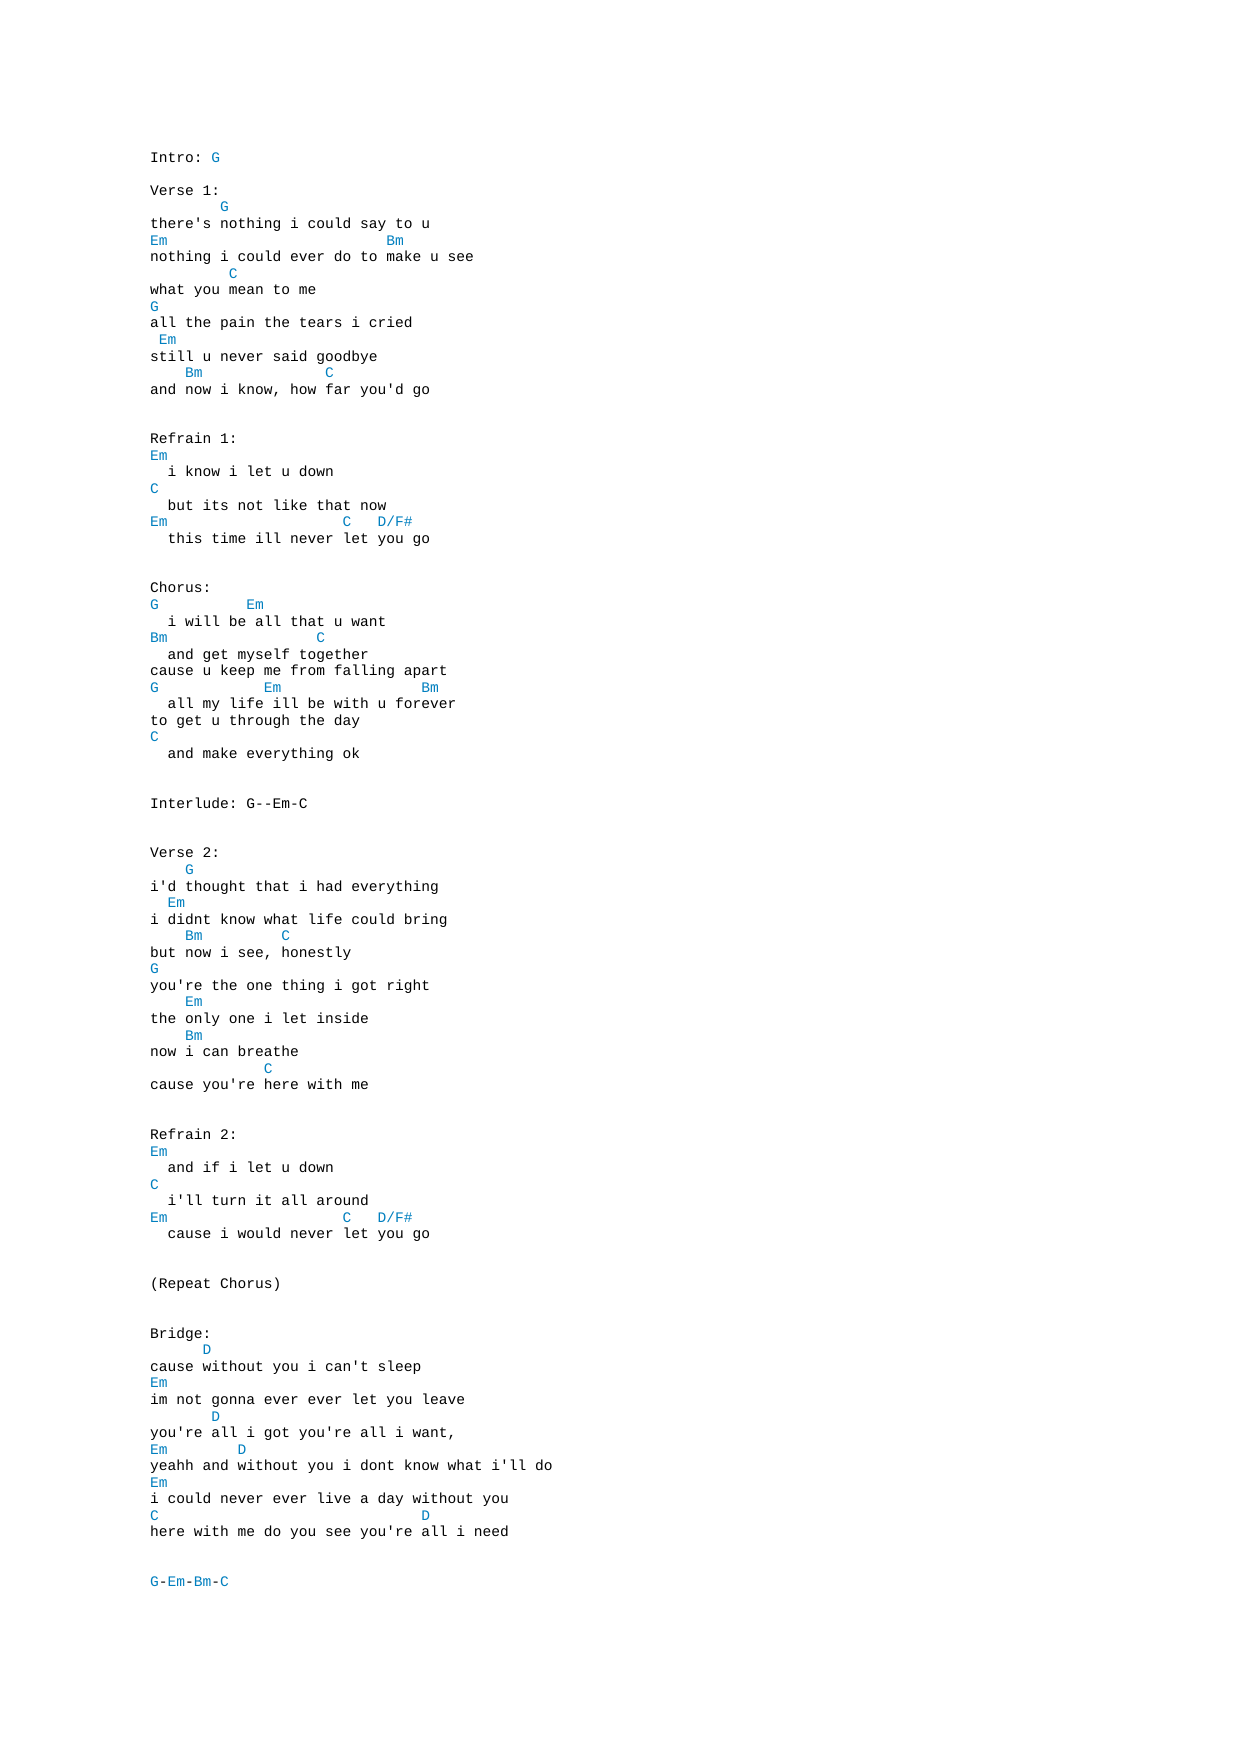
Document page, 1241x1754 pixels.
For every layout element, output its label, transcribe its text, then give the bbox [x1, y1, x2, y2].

text Verse 1: [150, 183, 1090, 200]
text all the pain the tears i cried [150, 316, 1090, 332]
text C D [150, 1508, 1090, 1525]
text C [150, 481, 1090, 498]
text there's nothing i could say to u [150, 216, 1090, 233]
text here with me do you see you're all i need [150, 1525, 1090, 1541]
text cause i would never let you go [150, 1227, 1090, 1243]
text G Em Bm [150, 680, 1090, 697]
text nothing i could ever do to make u see [150, 249, 1090, 266]
text i could never ever live a day without you [150, 1492, 1090, 1508]
text Bm C [150, 928, 1090, 945]
text cause u keep me from falling apart [150, 663, 1090, 680]
text Em [150, 1144, 1090, 1160]
text Em Bm [150, 233, 1090, 249]
text still u never said goodbye [150, 349, 1090, 365]
text C [150, 266, 1090, 282]
text C [150, 1061, 1090, 1077]
text and make everything ok [150, 746, 1090, 763]
text but now i see, honestly [150, 945, 1090, 962]
text and get myself together [150, 647, 1090, 663]
text Intro: G [150, 150, 1090, 167]
text Interlude: G--Em-C [150, 796, 1090, 812]
text but its not like that now [150, 498, 1090, 514]
text now i can breathe [150, 1044, 1090, 1061]
text Em [150, 1475, 1090, 1492]
text what you mean to me [150, 282, 1090, 299]
text i'll turn it all around [150, 1193, 1090, 1210]
text all my life ill be with u forever [150, 697, 1090, 713]
text Bm C [150, 365, 1090, 382]
text G [150, 200, 1090, 216]
text Em [150, 895, 1090, 912]
text Em [150, 448, 1090, 465]
text (Repeat Chorus) [150, 1276, 1090, 1293]
text Em [150, 1376, 1090, 1392]
text Verse 2: [150, 846, 1090, 862]
text the only one i let inside [150, 1011, 1090, 1028]
text cause without you i can't sleep [150, 1359, 1090, 1376]
text Em [150, 332, 1090, 349]
text C [150, 730, 1090, 746]
text Chorus: [150, 581, 1090, 597]
text G-Em-Bm-C [150, 1574, 1090, 1591]
text to get u through the day [150, 713, 1090, 730]
text Em C D/F# [150, 1210, 1090, 1227]
text cause you're here with me [150, 1077, 1090, 1094]
text i didnt know what life could bring [150, 912, 1090, 928]
text Em C D/F# [150, 514, 1090, 531]
text you're the one thing i got right [150, 978, 1090, 995]
text and now i know, how far you'd go [150, 382, 1090, 398]
text D [150, 1409, 1090, 1425]
text i'd thought that i had everything [150, 879, 1090, 895]
text G Em [150, 597, 1090, 614]
text i know i let u down [150, 465, 1090, 481]
text G [150, 299, 1090, 316]
text Refrain 1: [150, 432, 1090, 448]
text this time ill never let you go [150, 531, 1090, 547]
text D [150, 1342, 1090, 1359]
text yeahh and without you i dont know what i'll do [150, 1458, 1090, 1475]
text Em D [150, 1442, 1090, 1458]
text i will be all that u want [150, 614, 1090, 630]
text and if i let u down [150, 1160, 1090, 1177]
text Bridge: [150, 1326, 1090, 1342]
text Refrain 2: [150, 1127, 1090, 1144]
text im not gonna ever ever let you leave [150, 1392, 1090, 1409]
text C [150, 1177, 1090, 1193]
text G [150, 862, 1090, 879]
text G [150, 962, 1090, 978]
text Bm [150, 1028, 1090, 1044]
text you're all i got you're all i want, [150, 1425, 1090, 1442]
text Em [150, 995, 1090, 1011]
text Bm C [150, 630, 1090, 647]
